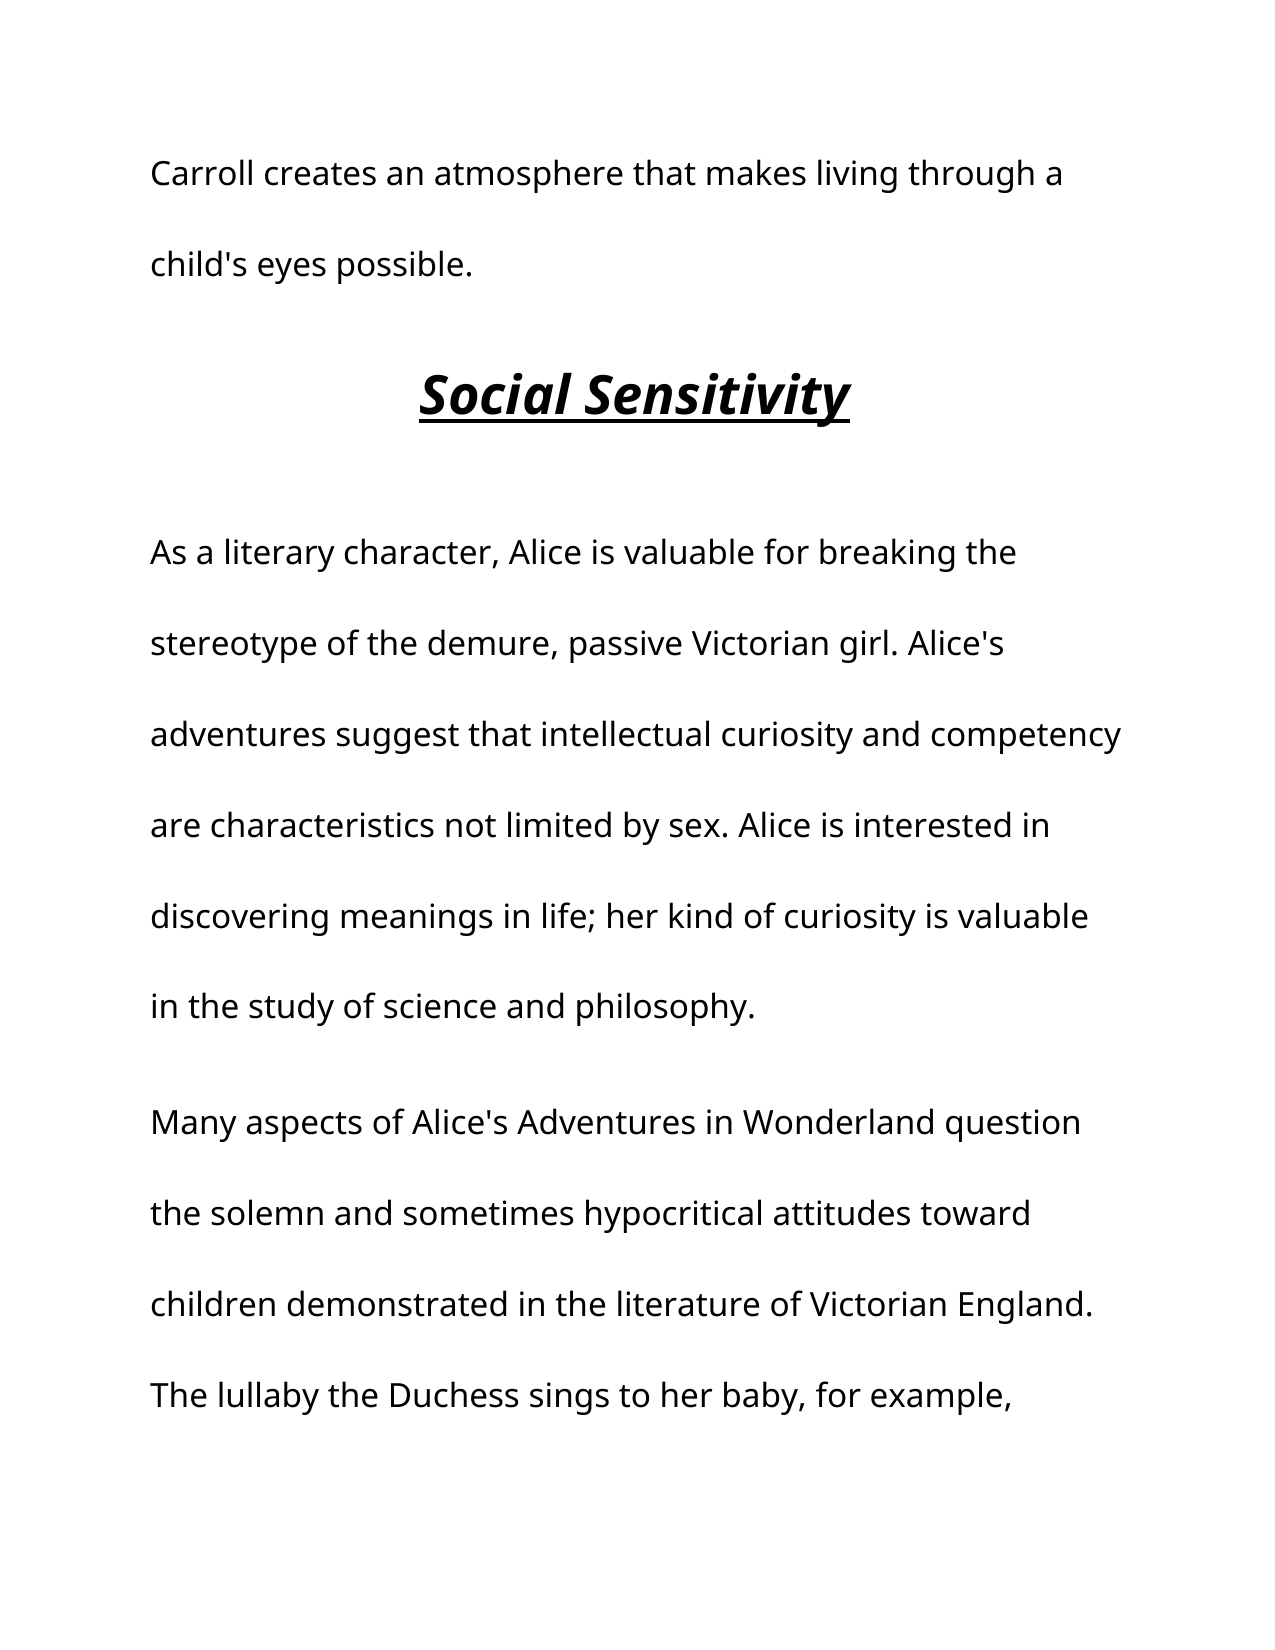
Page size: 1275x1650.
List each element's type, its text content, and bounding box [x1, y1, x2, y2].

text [150, 1099, 1125, 1417]
text Carroll creates an atmosphere that makes living through a child's eyes possible. [150, 150, 1125, 286]
text Social Sensitivity [150, 357, 1125, 430]
text As a literary character, Alice is valuable for breaking the stereotype of the demure, passive Victorian girl. Alice's adventures suggest that intellectual curiosity and competency are characteristics not limited by sex. Alice is interested in discovering meanings in life; her kind of curiosity is valuable in the study of science and philosophy. [150, 529, 1125, 1029]
